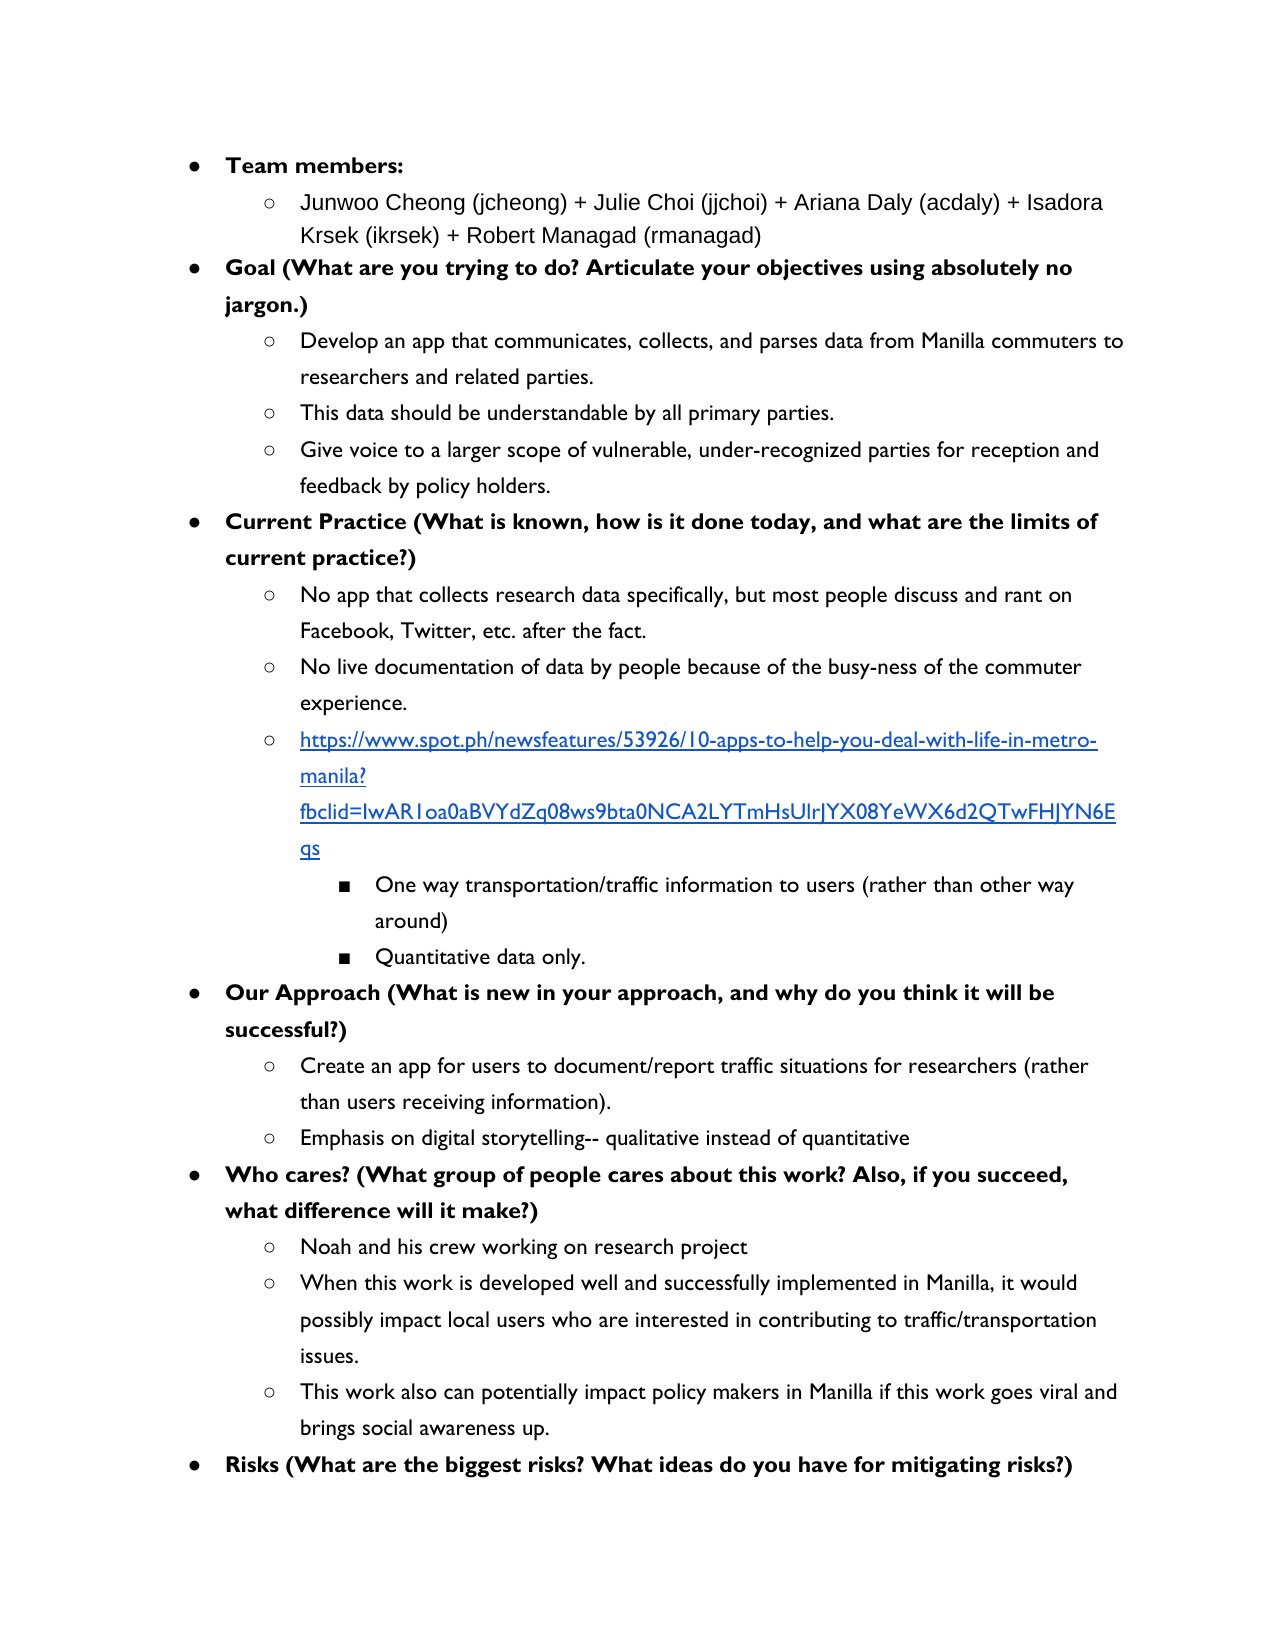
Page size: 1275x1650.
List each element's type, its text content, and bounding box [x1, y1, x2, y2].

list Risks (What are the biggest risks? What ideas do you have for mitigating risks?) [187, 1448, 1125, 1480]
list Team members: [187, 150, 1125, 182]
list Create an app for users to document/report traffic situations for researchers (rather than users receiving information). [262, 1049, 1125, 1117]
list One way transportation/traffic information to users (rather than other way around) [337, 868, 1125, 936]
list Emphasis on digital storytelling-- qualitative instead of quantitative [262, 1122, 1125, 1153]
list No live documentation of data by people because of the busy-ness of the commuter experience. [262, 651, 1125, 718]
list No app that collects research data specifically, but most people discuss and rant on Facebook, Twitter, etc. after the fact. [262, 578, 1125, 646]
list Give voice to a larger scope of vulnerable, under-recognized parties for reception and feedback by policy holders. [262, 433, 1125, 501]
list This data should be understandable by all primary parties. [262, 397, 1125, 428]
list Develop an app that communicates, collects, and parses data from Manilla commuters to researchers and related parties. [262, 324, 1125, 392]
list Junwoo Cheong (jcheong) + Julie Choi (jjchoi) + Ariana Daly (acdaly) + Isadora Krsek (ikrsek) + Robert Managad (rmanagad) [262, 186, 1125, 248]
list This work also can potentially impact policy makers in Manilla if this work goes viral and brings social awareness up. [262, 1376, 1125, 1443]
list Quantitative data only. [337, 941, 1125, 972]
list Who cares? (What group of people cares about this work? Also, if you succeed, what difference will it make?) [187, 1158, 1125, 1226]
list https://www.spot.ph/newsfeatures/53926/10-apps-to-help-you-deal-with-life-in-metro-manila?fbclid=IwAR1oa0aBVYdZq08ws9bta0NCA2LYTmHsUlrJYX08YeWX6d2QTwFHJYN6Eqs [262, 723, 1125, 863]
list Noah and his crew working on research project [262, 1231, 1125, 1262]
list Current Practice (What is known, how is it done today, and what are the limits of current practice?) [187, 506, 1125, 573]
list When this work is developed well and successfully implemented in Manilla, it would possibly impact local users who are interested in contributing to traffic/transportation issues. [262, 1267, 1125, 1371]
list Our Approach (What is new in your approach, and why do you think it will be successful?) [187, 977, 1125, 1045]
list Goal (What are you trying to do? Articulate your objectives using absolutely no jargon.) [187, 252, 1125, 320]
